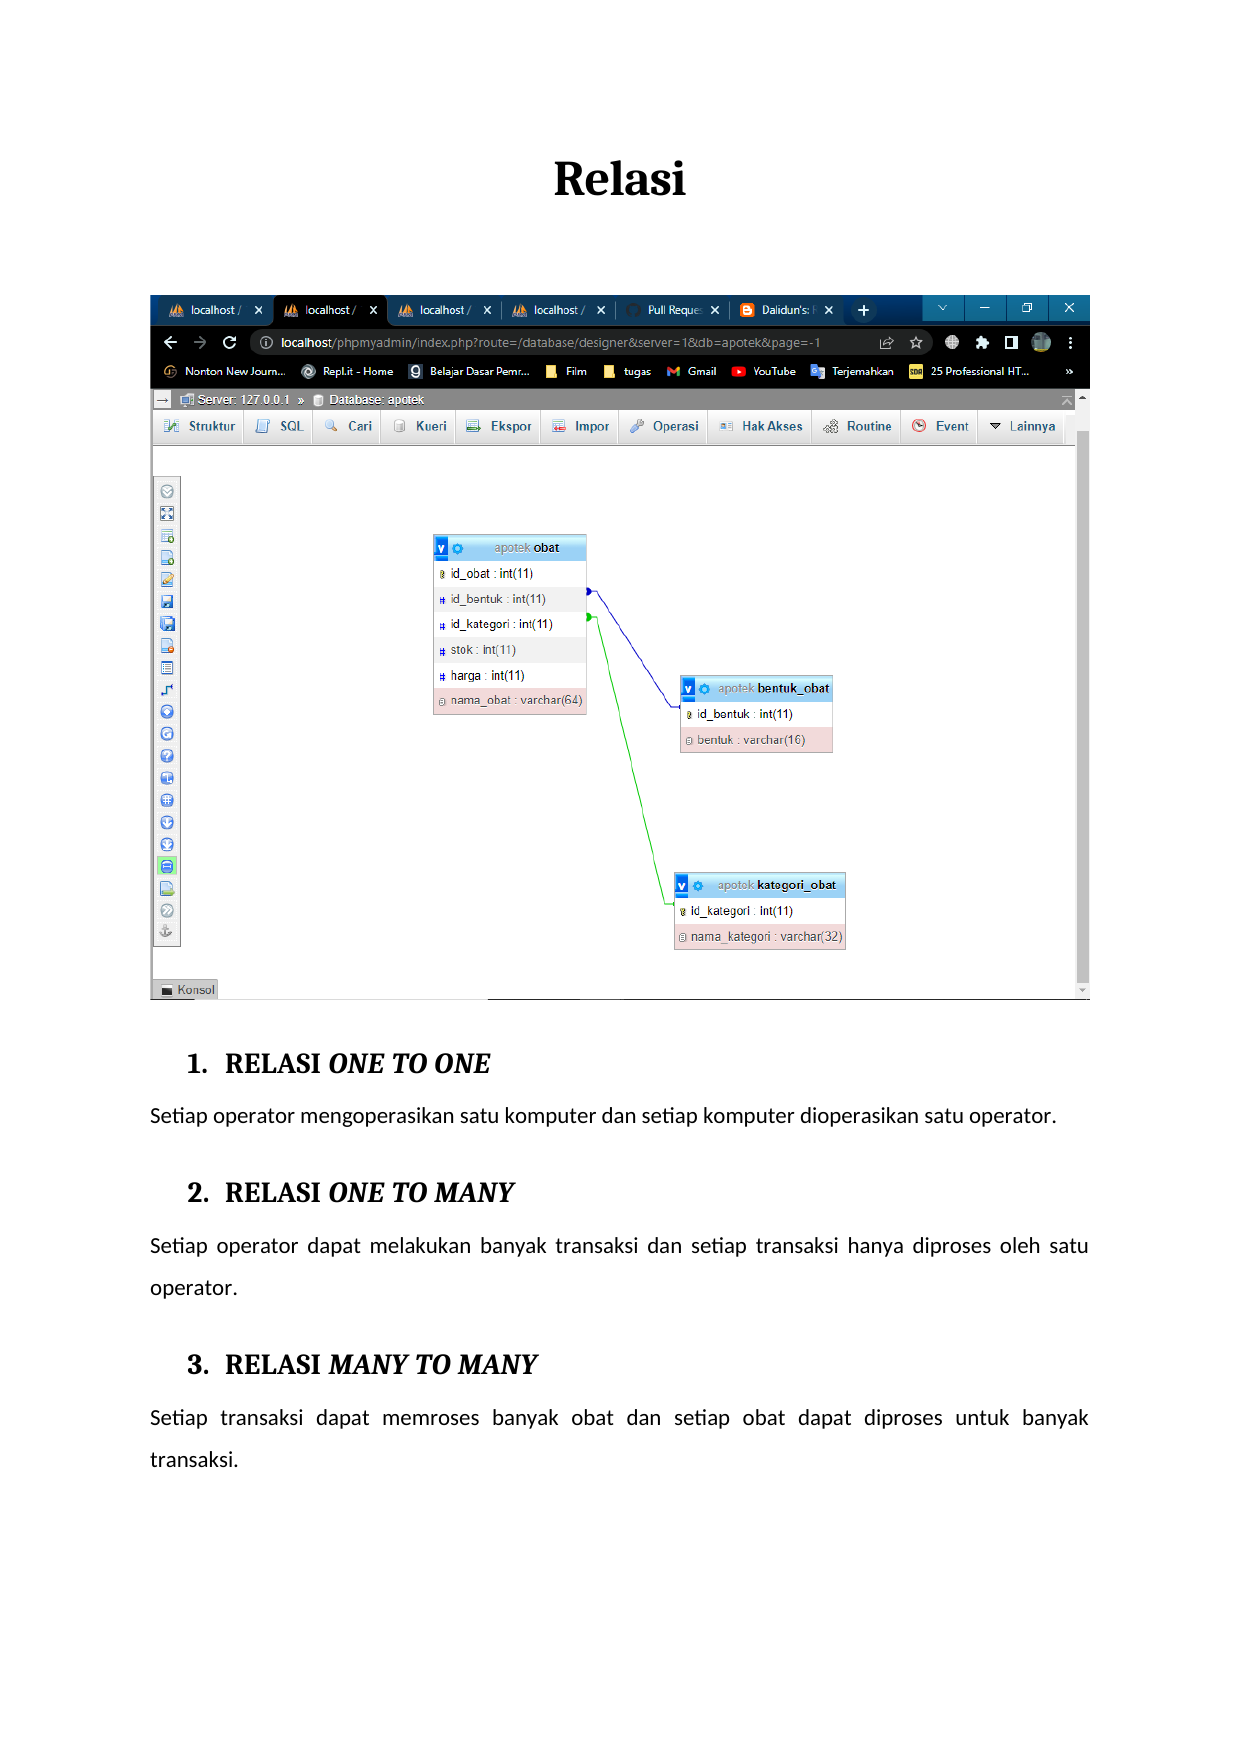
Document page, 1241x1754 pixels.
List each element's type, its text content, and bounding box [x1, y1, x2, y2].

title Relasi [150, 150, 1090, 207]
subtitle relasi many to many [187, 1348, 1090, 1382]
text Setiap transaksi dapat memroses banyak obat dan setiap obat dapat diproses untuk banyak transaksi. [150, 1403, 1090, 1473]
picture [150, 295, 1090, 1000]
text Setiap operator dapat melakukan banyak transaksi dan setiap transaksi hanya diproses oleh satu operator. [150, 1231, 1090, 1301]
subtitle relasi one to many [187, 1177, 1090, 1210]
text Setiap operator mengoperasikan satu komputer dan setiap komputer dioperasikan satu operator. [150, 1101, 1090, 1129]
subtitle relasi one to one [187, 1047, 1090, 1080]
